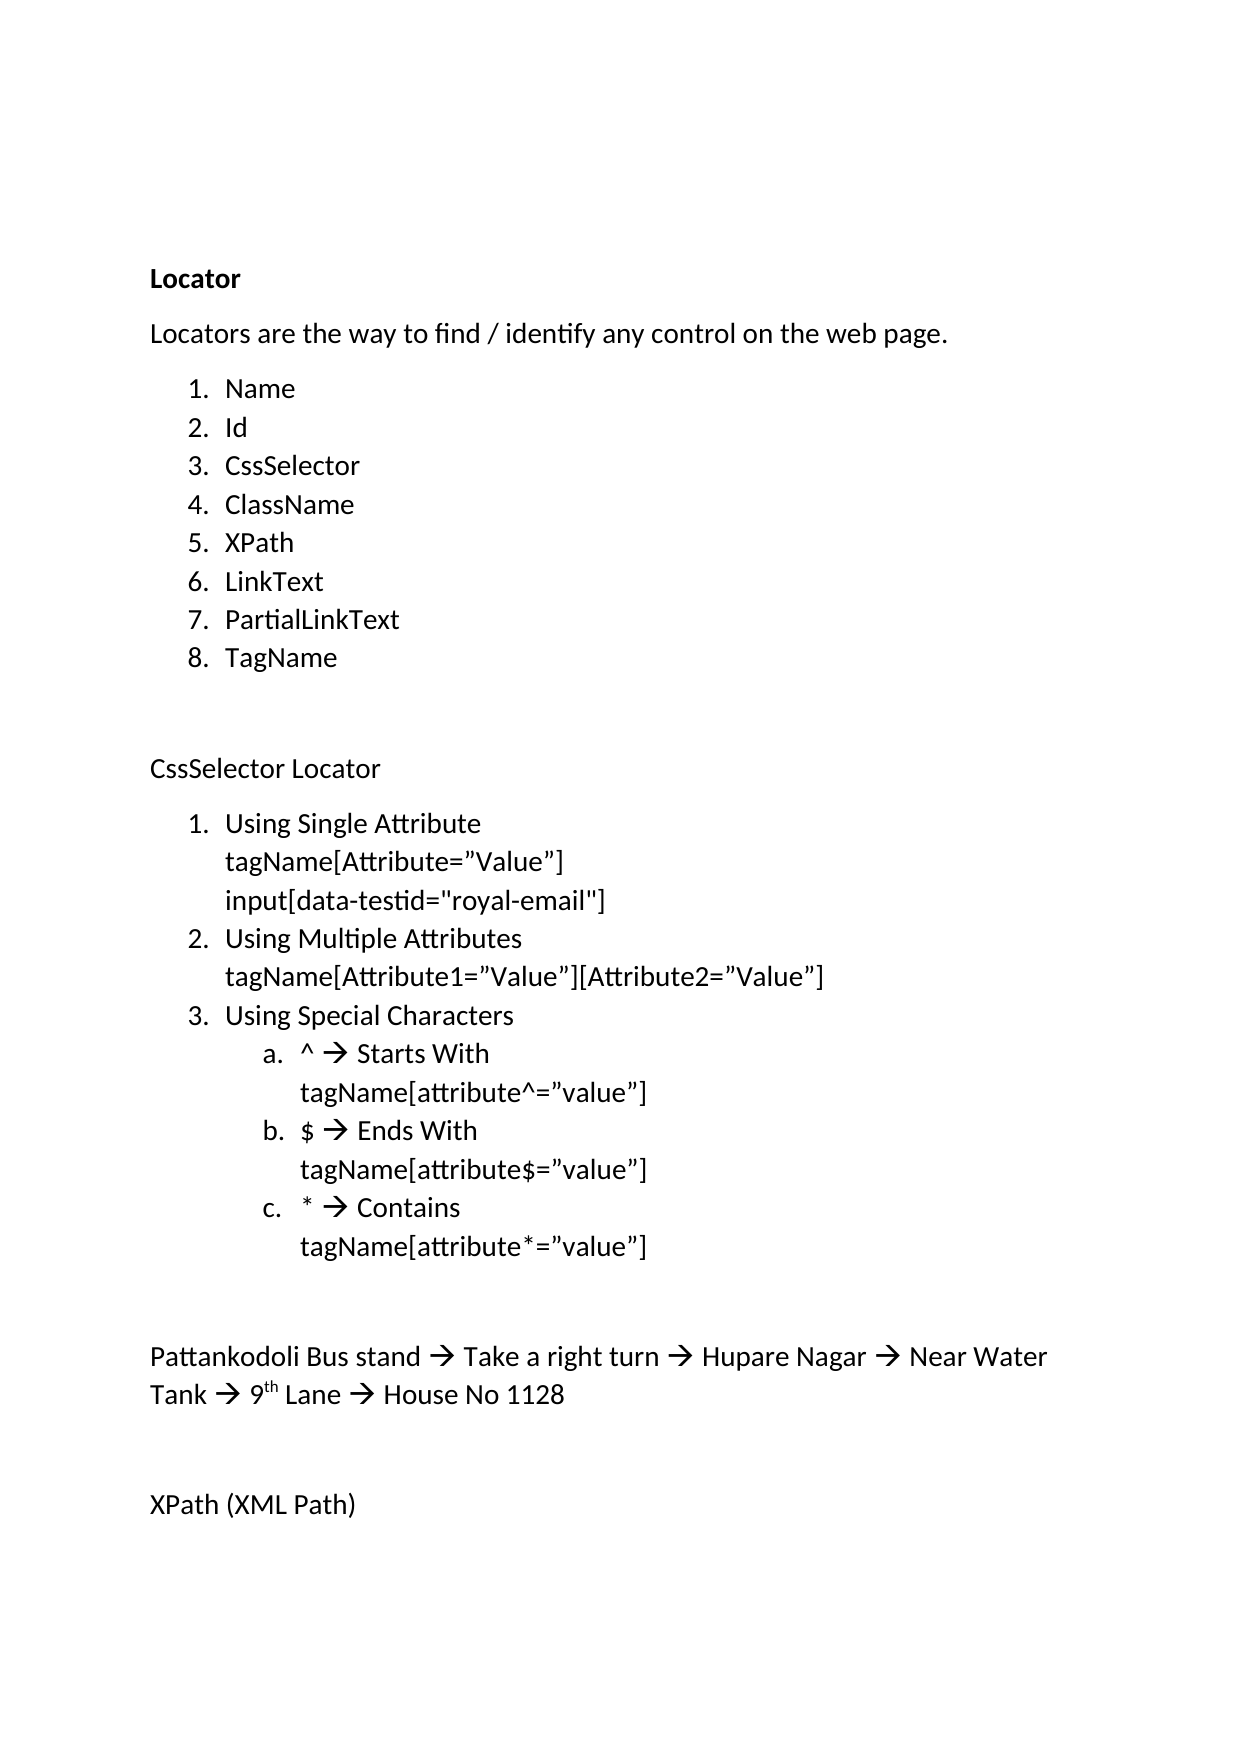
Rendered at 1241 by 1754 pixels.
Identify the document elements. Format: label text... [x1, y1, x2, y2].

list TagName [187, 639, 1090, 675]
list Id [187, 409, 1090, 444]
list $ Ends With tagName[attribute$=”value”] [262, 1112, 1090, 1186]
list Using Special Characters [187, 997, 1090, 1033]
list Using Single Attribute tagName[Attribute=”Value”] input[data-testid="royal-email"] [187, 805, 1090, 917]
list CssSelector [187, 447, 1090, 483]
text Pattankodoli Bus stand Take a right turn Hupare Nagar Near Water Tank 9th Lane House No 1128 [150, 1338, 1090, 1412]
list Using Multiple Attributes tagName[Attribute1=”Value”][Attribute2=”Value”] [187, 920, 1090, 994]
list Name [187, 370, 1090, 406]
list * Contains tagName[attribute*=”value”] [262, 1189, 1090, 1263]
text CssSelector Locator [150, 750, 1090, 785]
list ^ Starts With tagName[attribute^=”value”] [262, 1035, 1090, 1109]
list LinkText [187, 563, 1090, 598]
text Locators are the way to find / identify any control on the web page. [150, 315, 1090, 351]
list PartialLinkText [187, 601, 1090, 637]
text Locator [150, 260, 1090, 296]
text XPath (XML Path) [150, 1486, 1090, 1522]
list ClassName [187, 486, 1090, 521]
list XPath [187, 524, 1090, 560]
